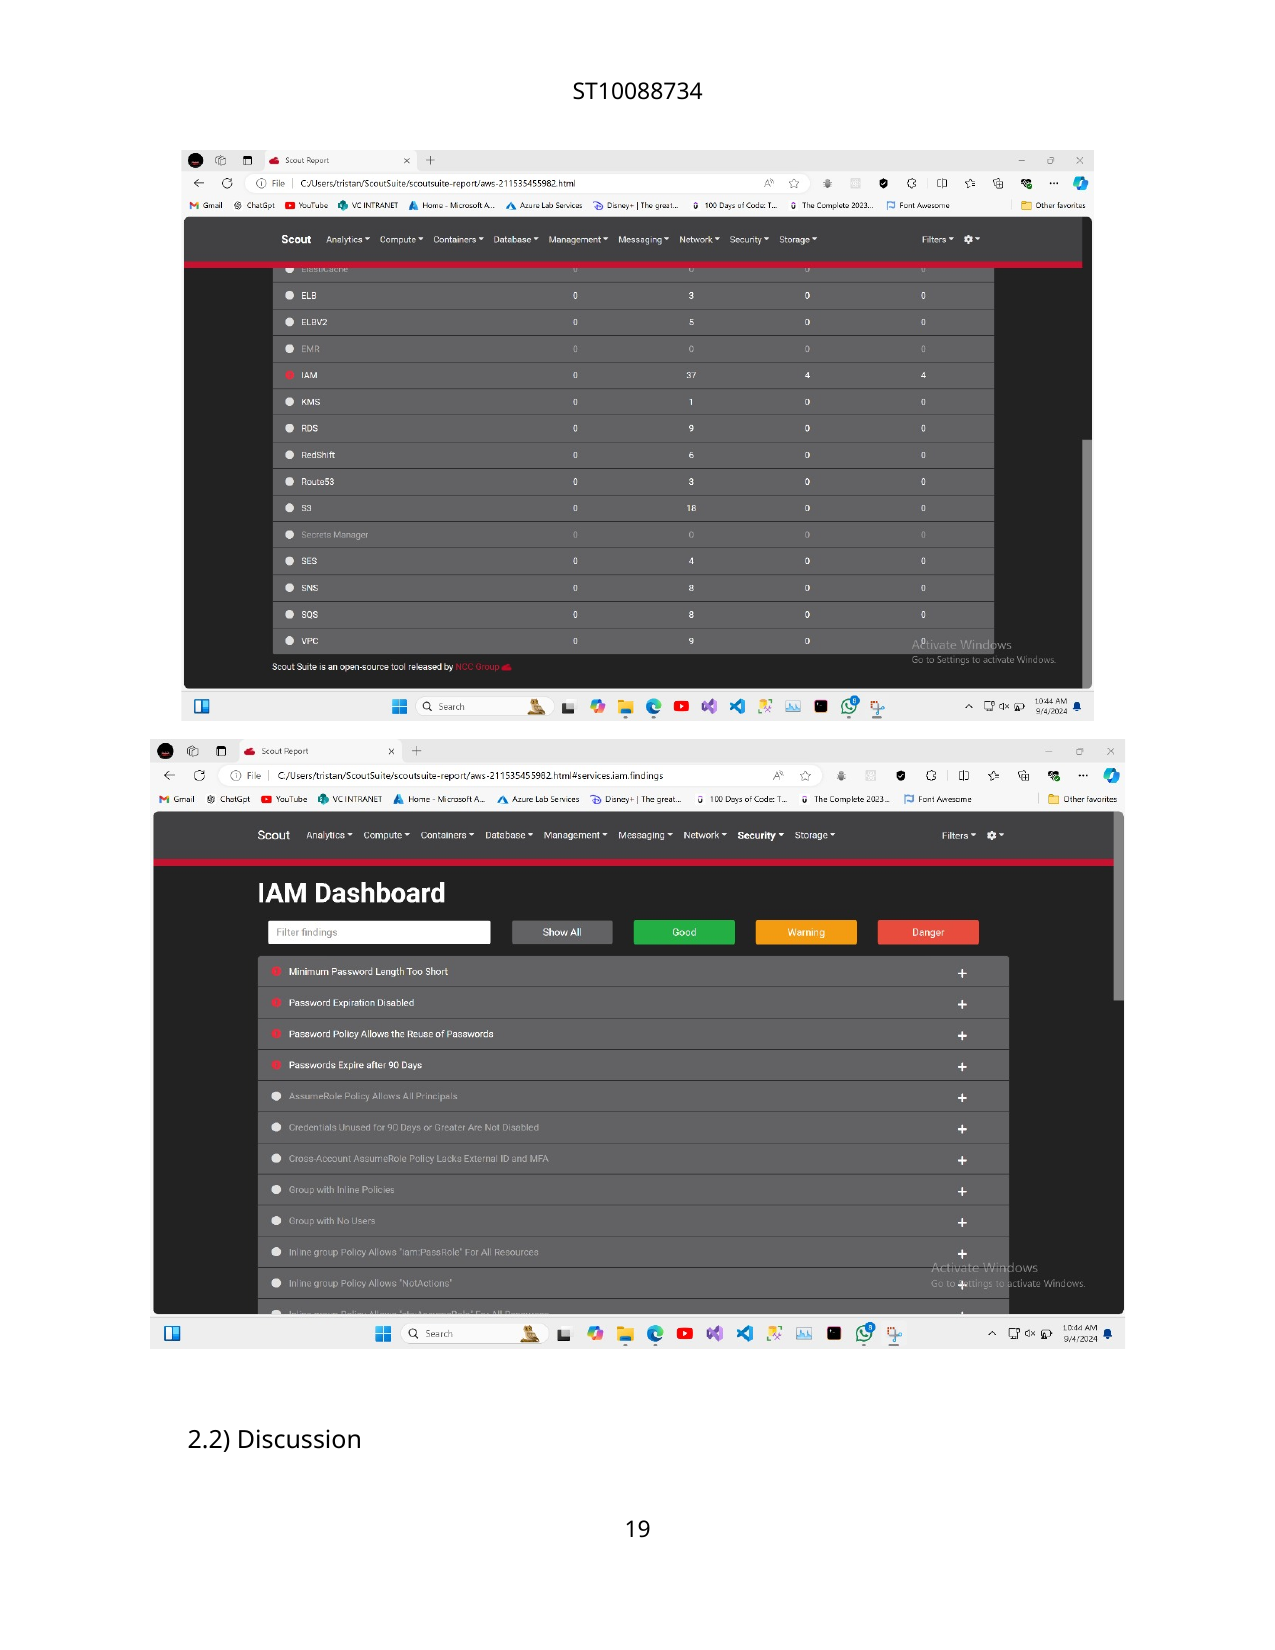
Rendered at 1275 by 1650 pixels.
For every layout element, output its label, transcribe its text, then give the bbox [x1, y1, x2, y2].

picture [181, 150, 1094, 721]
text 2.2) Discussion [187, 1421, 1125, 1456]
picture [150, 739, 1125, 1349]
